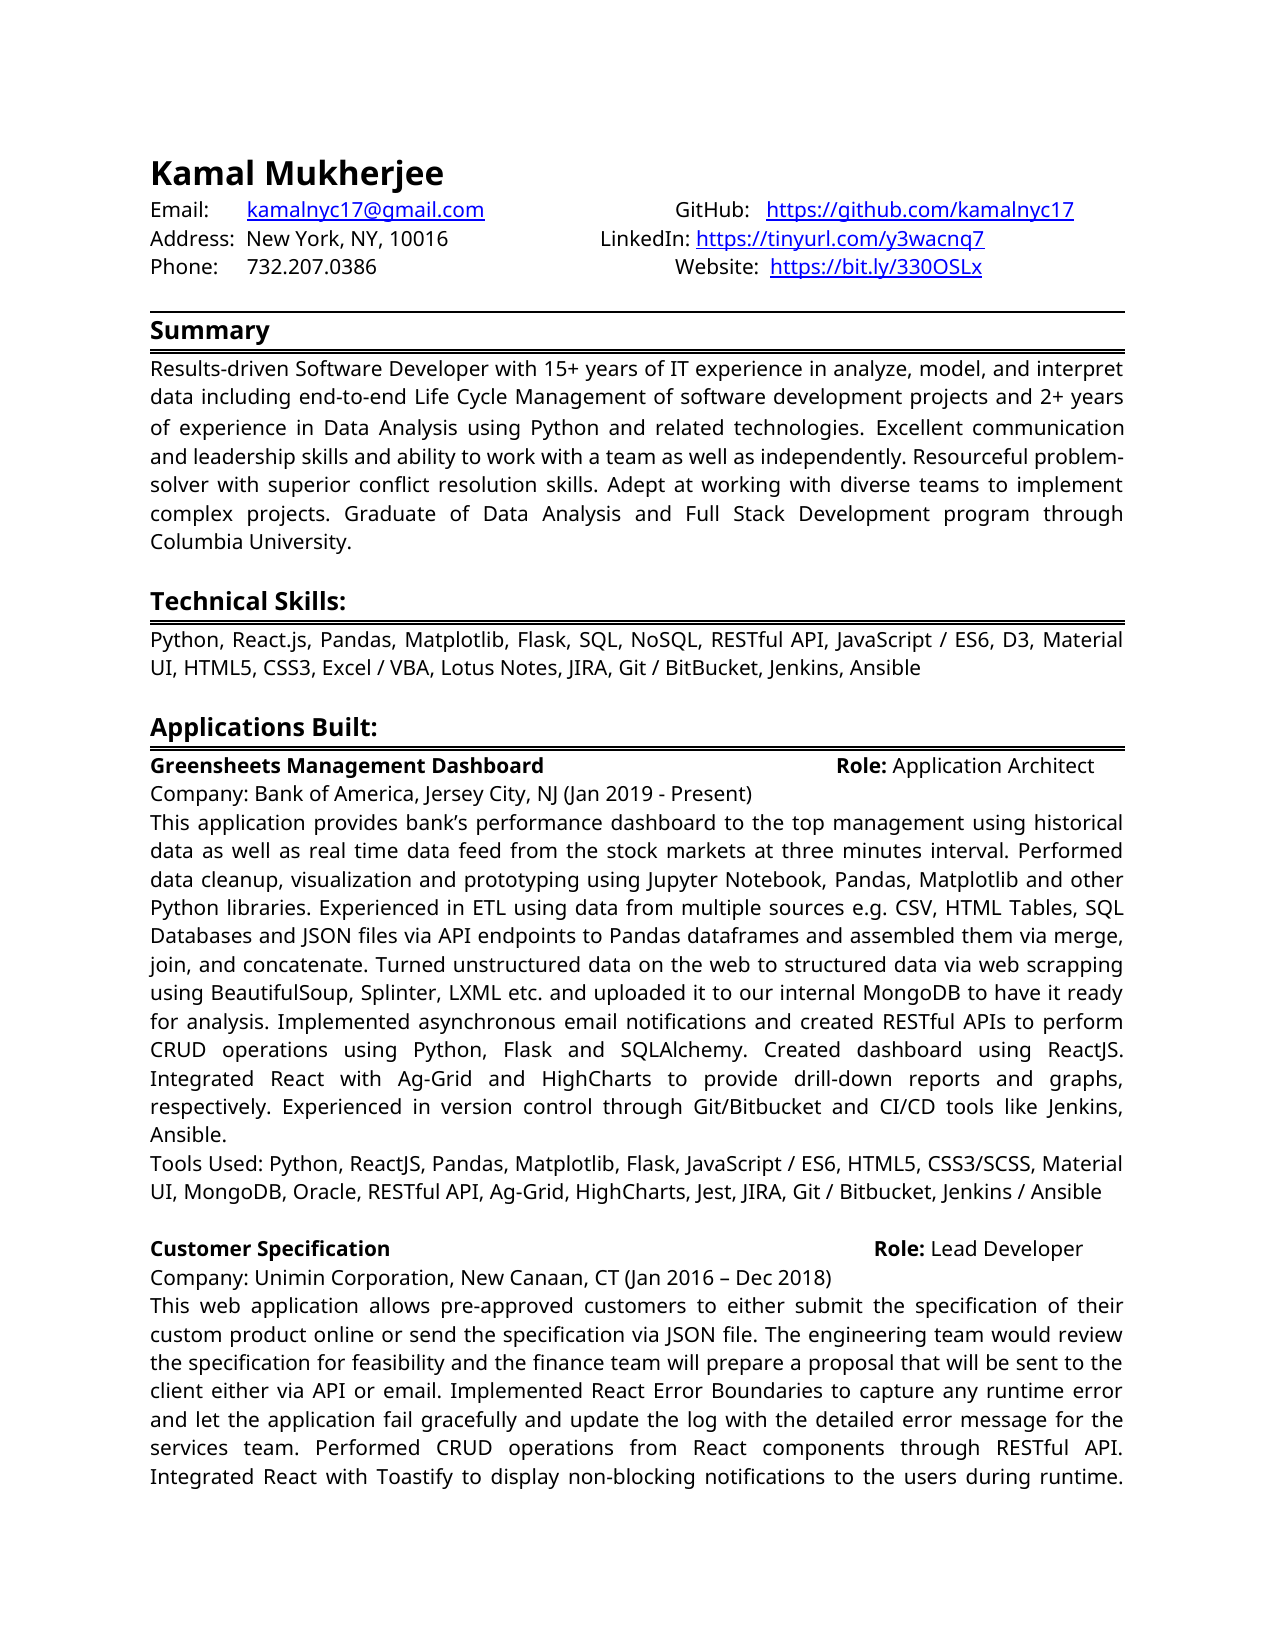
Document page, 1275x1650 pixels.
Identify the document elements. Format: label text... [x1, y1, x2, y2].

text This application provides bank’s performance dashboard to the top management using historical data as well as real time data feed from the stock markets at three minutes interval. Performed data cleanup, visualization and prototyping using Jupyter Notebook, Pandas, Matplotlib and other Python libraries. Experienced in ETL using data from multiple sources e.g. CSV, HTML Tables, SQL Databases and JSON files via API endpoints to Pandas dataframes and assembled them via merge, join, and concatenate. Turned unstructured data on the web to structured data via web scrapping using BeautifulSoup, Splinter, LXML etc. and uploaded it to our internal MongoDB to have it ready for analysis. Implemented asynchronous email notifications and created RESTful APIs to perform CRUD operations using Python, Flask and SQLAlchemy. Created dashboard using ReactJS. Integrated React with Ag-Grid and HighCharts to provide drill-down reports and graphs, respectively. Experienced in version control through Git/Bitbucket and CI/CD tools like Jenkins, Ansible. [150, 808, 1125, 1149]
text Address: New York, NY, 10016 LinkedIn: https://tinyurl.com/y3wacnq7 [150, 224, 1125, 252]
text Phone: 732.207.0386 Website: https://bit.ly/330OSLx [150, 252, 1125, 281]
text Email: kamalnyc17@gmail.com GitHub: https://github.com/kamalnyc17 [150, 195, 1125, 224]
text Technical Skills: [150, 584, 1125, 620]
text Applications Built: [150, 710, 1125, 746]
text Greensheets Management Dashboard Role: Application Architect [150, 751, 1125, 779]
text Company: Bank of America, Jersey City, NJ (Jan 2019 - Present) [150, 779, 1125, 808]
text Summary [150, 313, 1125, 349]
text Customer Specification Role: Lead Developer [150, 1234, 1125, 1263]
text Python, React.js, Pandas, Matplotlib, Flask, SQL, NoSQL, RESTful API, JavaScript / ES6, D3, Material UI, HTML5, CSS3, Excel / VBA, Lotus Notes, JIRA, Git / BitBucket, Jenkins, Ansible [150, 625, 1125, 682]
text Company: Unimin Corporation, New Canaan, CT (Jan 2016 – Dec 2018) [150, 1263, 1125, 1291]
text Tools Used: Python, ReactJS, Pandas, Matplotlib, Flask, JavaScript / ES6, HTML5, CSS3/SCSS, Material UI, MongoDB, Oracle, RESTful API, Ag-Grid, HighCharts, Jest, JIRA, Git / Bitbucket, Jenkins / Ansible [150, 1149, 1125, 1206]
text Kamal Mukherjee [150, 150, 1125, 195]
text Results-driven Software Developer with 15+ years of IT experience in analyze, model, and interpret data including end-to-end Life Cycle Management of software development projects and 2+ years of experience in Data Analysis using Python and related technologies. Excellent communication and leadership skills and ability to work with a team as well as independently. Resourceful problem-solver with superior conflict resolution skills. Adept at working with diverse teams to implement complex projects. Graduate of Data Analysis and Full Stack Development program through Columbia University. [150, 354, 1125, 556]
